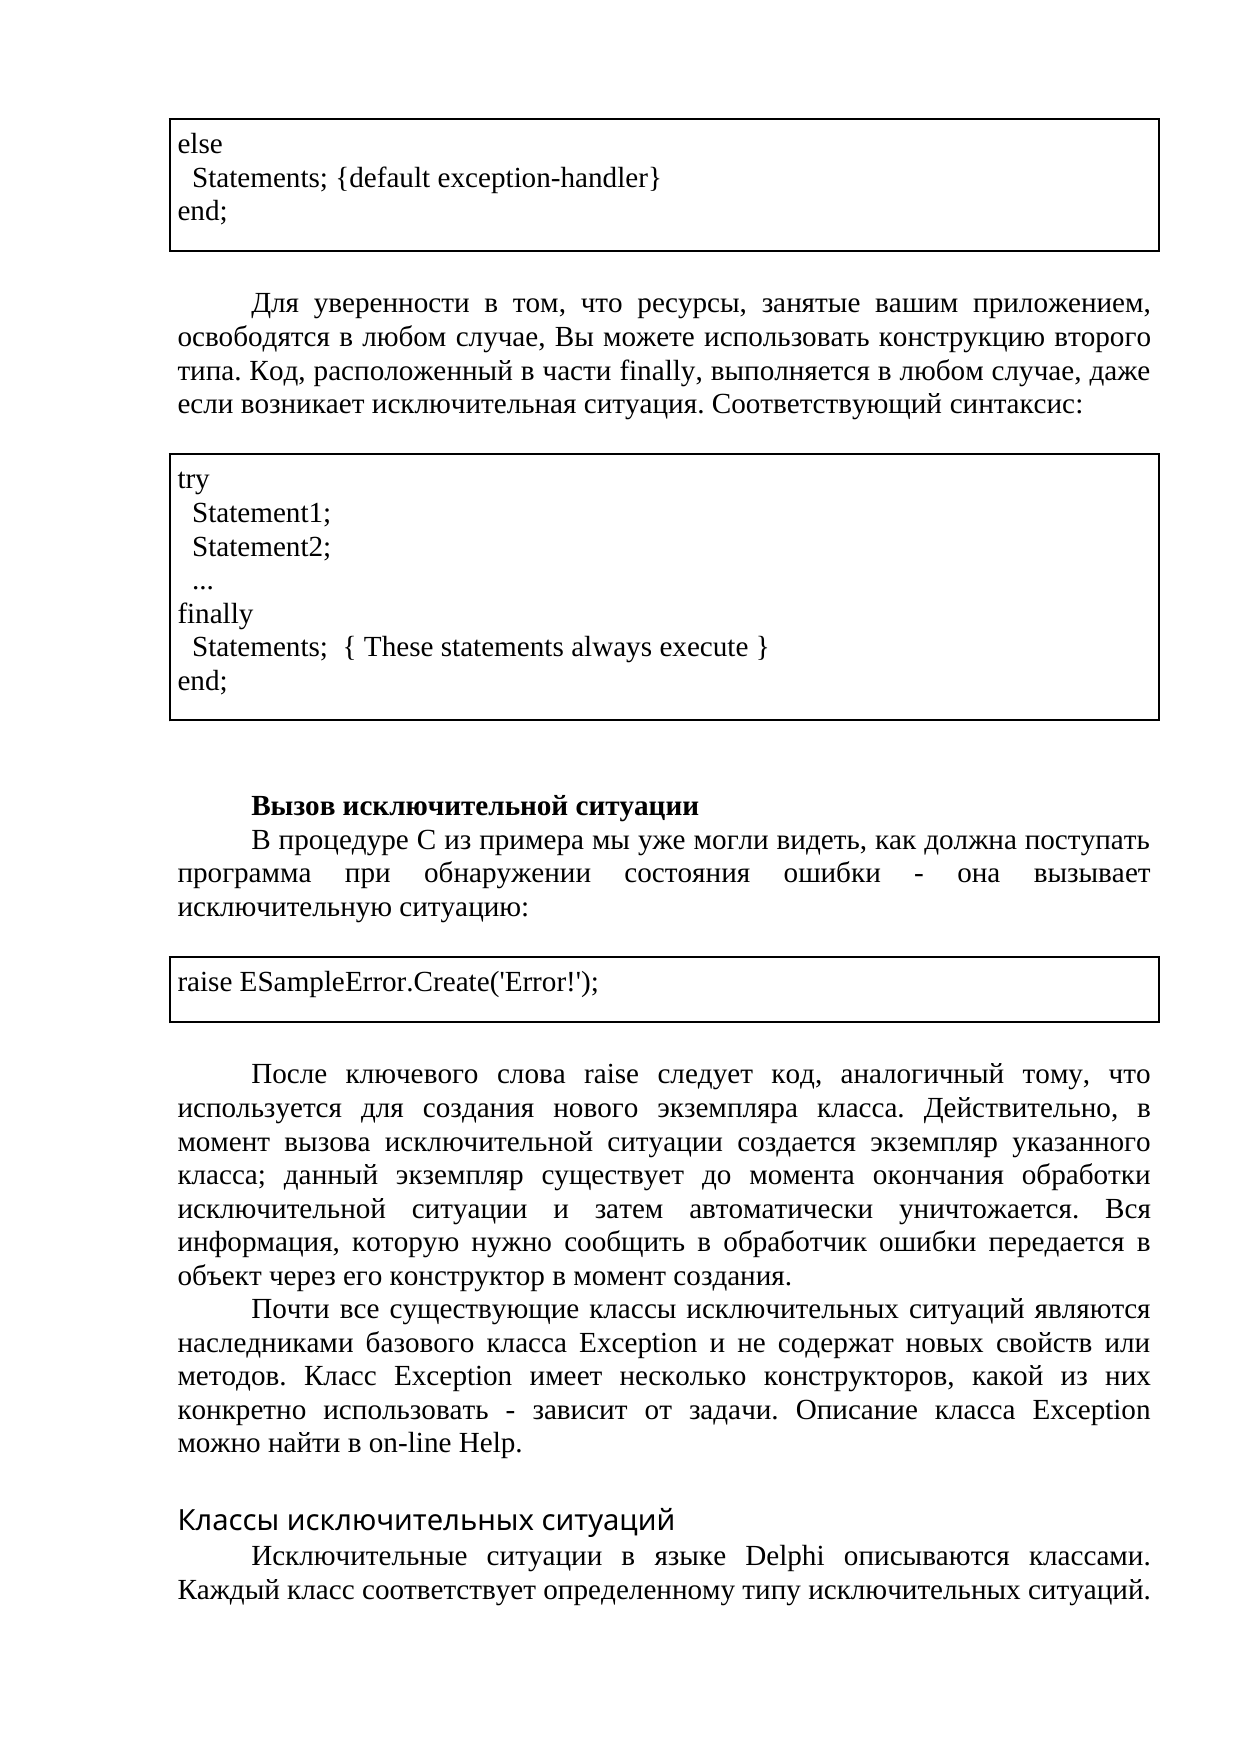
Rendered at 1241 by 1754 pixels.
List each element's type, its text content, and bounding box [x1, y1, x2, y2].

text В процедуре C из примера мы уже могли видеть, как должна поступать программа при обнаружении состояния ошибки - она вызывает исключительную ситуацию: [177, 822, 1152, 923]
text end; [171, 185, 1158, 250]
text raise ESampleError.Create('Error!'); [171, 958, 1158, 1021]
text Statement2; [177, 529, 1152, 562]
subtitle Классы исключительных ситуаций [177, 1499, 1152, 1538]
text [177, 1538, 1152, 1606]
text try [171, 455, 1158, 495]
text После ключевого слова raise следует код, аналогичный тому, что используется для создания нового экземпляра класса. Действительно, в момент вызова исключительной ситуации создается экземпляр указанного класса; данный экземпляр существует до момента окончания обработки исключительной ситуации и затем автоматически уничтожается. Вся информация, которую нужно сообщить в обработчик ошибки передается в объект через его конструктор в момент создания. [177, 1057, 1152, 1291]
text else [171, 120, 1158, 160]
text Statements; { These statements always execute } [177, 629, 1152, 654]
text Почти все существующие классы исключительных ситуаций являются наследниками базового класса Exception и не содержат новых свойств или методов. Класс Exception имеет несколько конструкторов, какой из них конкретно использовать - зависит от задачи. Описание класса Exception можно найти в on-line Help. [177, 1291, 1152, 1459]
text finally [177, 596, 1152, 629]
text end; [171, 654, 1158, 719]
text Вызов исключительной ситуации [177, 788, 1152, 822]
text Для уверенности в том, что ресурсы, занятые вашим приложением, освободятся в любом случае, Вы можете использовать конструкцию второго типа. Код, расположенный в части finally, выполняется в любом случае, даже если возникает исключительная ситуация. Соответствующий синтаксис: [177, 286, 1152, 420]
text Statement1; [177, 495, 1152, 529]
text ... [177, 562, 1152, 596]
text Statements; {default exception-handler} [177, 160, 1152, 185]
